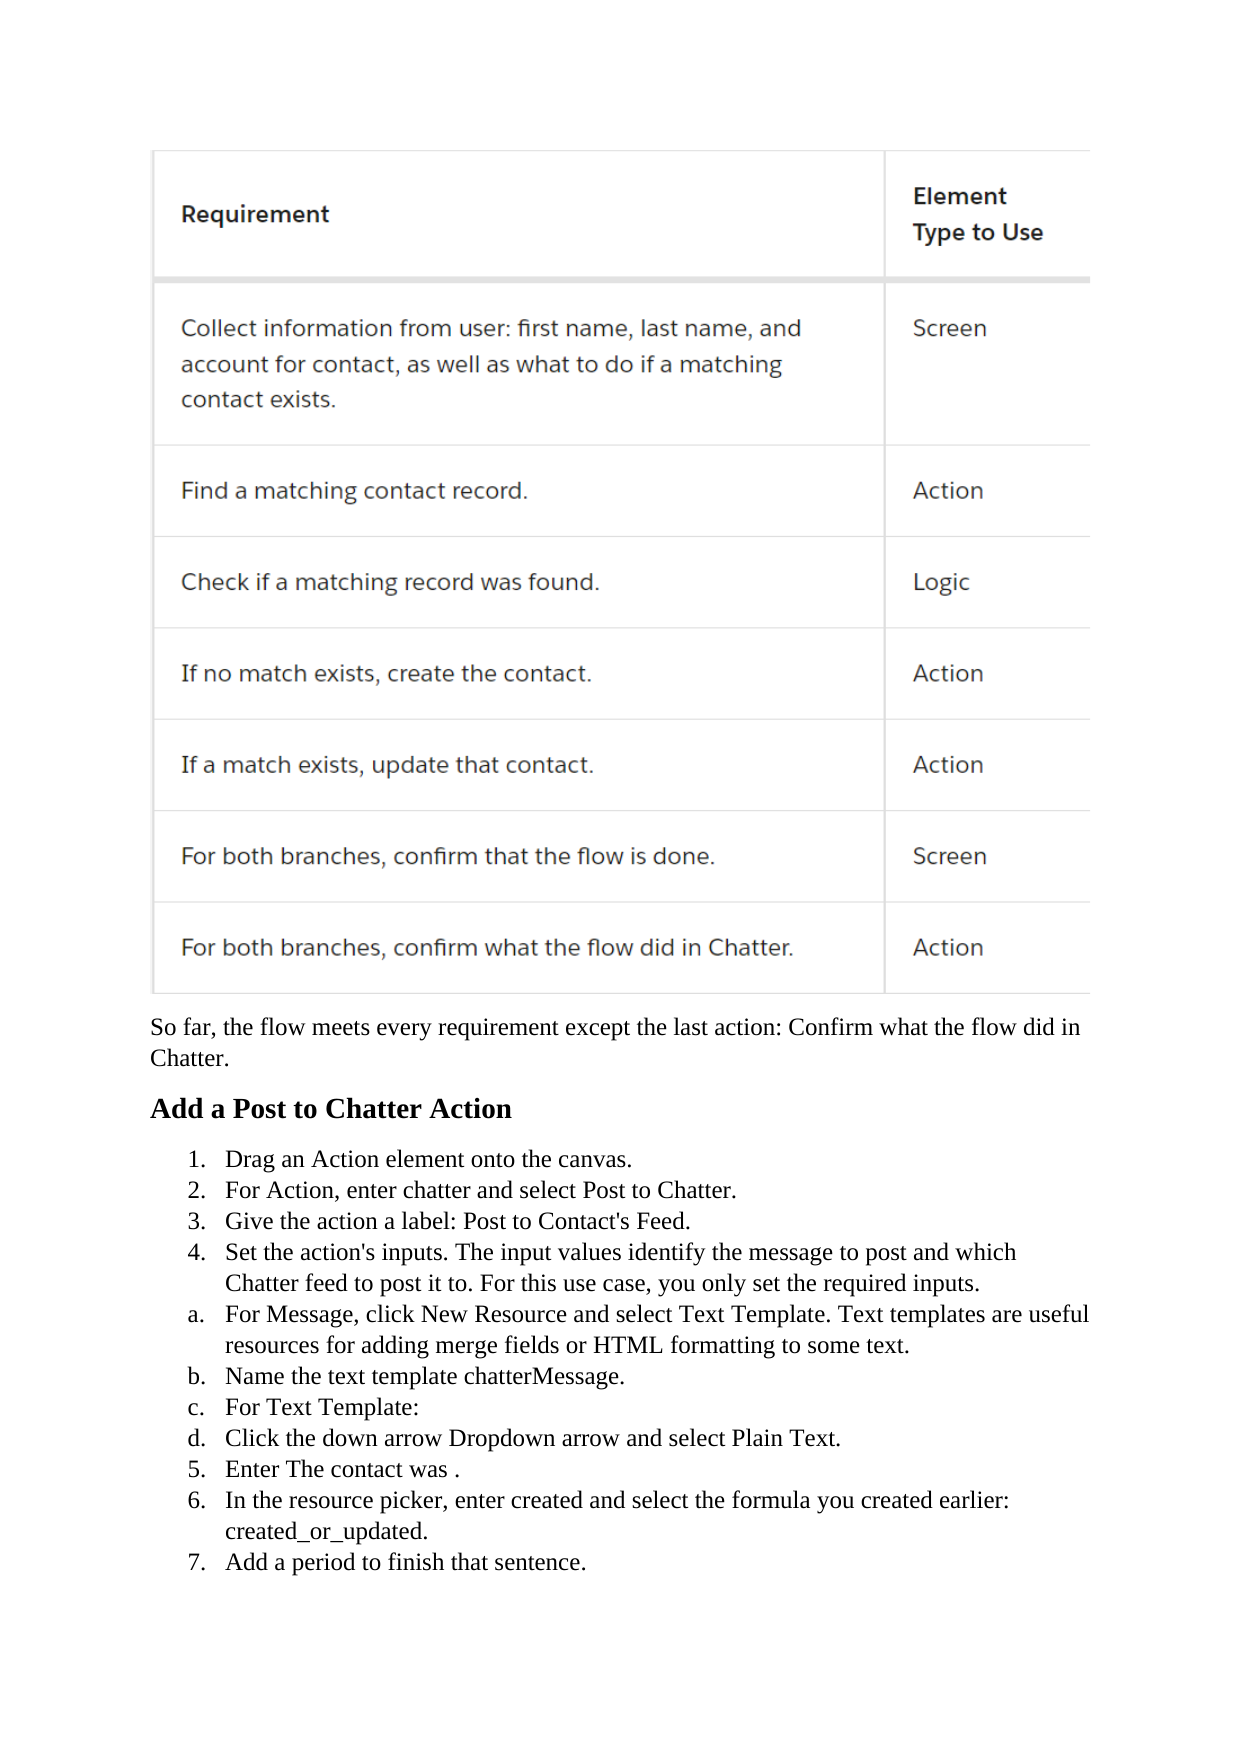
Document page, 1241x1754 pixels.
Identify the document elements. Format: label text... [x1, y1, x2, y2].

list Click the down arrow Dropdown arrow and select Plain Text. [187, 1423, 1090, 1452]
list Name the text template chatterMessage. [187, 1361, 1090, 1390]
list Give the action a label: Post to Contact's Feed. [187, 1206, 1090, 1235]
list Set the action's inputs. The input values identify the message to post and which Chatter feed to post it to. For this use case, you only set the required inputs. [187, 1237, 1090, 1297]
text So far, the flow meets every requirement except the last action: Confirm what the flow did in Chatter. [150, 1012, 1090, 1072]
list For Text Template: [187, 1392, 1090, 1421]
picture [150, 150, 1091, 994]
list Drag an Action element onto the canvas. [187, 1144, 1090, 1173]
text Add a Post to Chatter Action [150, 1091, 1090, 1124]
list Enter The contact was . [187, 1454, 1090, 1483]
list In the resource picker, enter created and select the formula you created earlier: created_or_updated. [187, 1485, 1090, 1545]
list For Action, enter chatter and select Post to Chatter. [187, 1175, 1090, 1204]
list Add a period to finish that sentence. [187, 1547, 1090, 1576]
list For Message, click New Resource and select Text Template. Text templates are useful resources for adding merge fields or HTML formatting to some text. [187, 1299, 1090, 1359]
